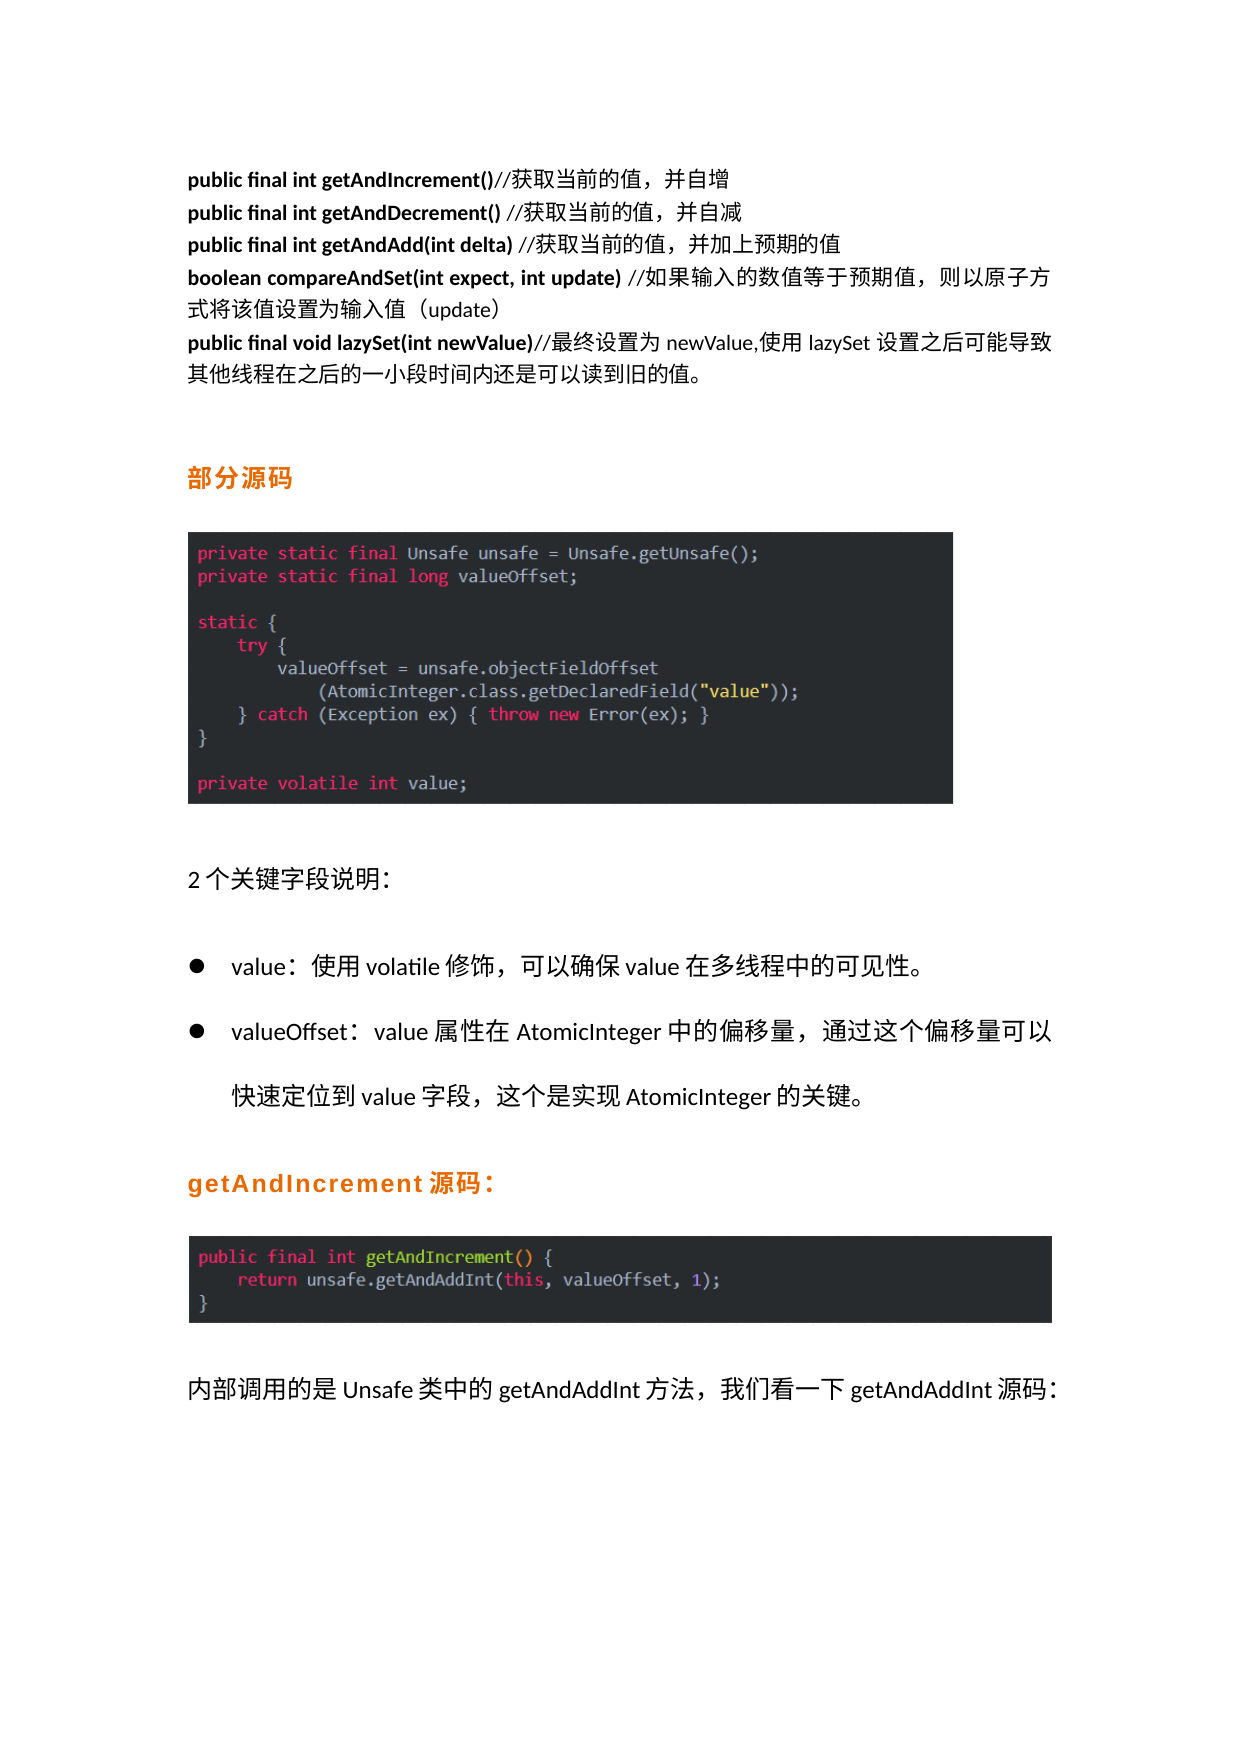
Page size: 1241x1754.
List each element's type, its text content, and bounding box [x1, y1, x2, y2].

text 2个关键字段说明： [187, 845, 1053, 910]
picture [187, 1235, 1053, 1325]
list valueOffset：value属性在AtomicInteger中的偏移量，通过这个偏移量可以快速定位到value字段，这个是实现AtomicInteger的关键。 [187, 997, 1053, 1127]
list value：使用volatile修饰，可以确保value在多线程中的可见性。 [187, 932, 1053, 997]
text getAndIncrement源码： [187, 1149, 1053, 1214]
text public final int getAndIncrement()//获取当前的值，并自增 [187, 162, 1053, 194]
text public final int getAndDecrement() //获取当前的值，并自减 [187, 194, 1053, 227]
text public final int getAndAdd(int delta) //获取当前的值，并加上预期的值 [187, 227, 1053, 259]
text public final void lazySet(int newValue)//最终设置为newValue,使用 lazySet 设置之后可能导致其他线程在之后的一小段时间内还是可以读到旧的值。 [187, 324, 1053, 389]
text 内部调用的是Unsafe类中的getAndAddInt方法，我们看一下getAndAddInt源码： [187, 1355, 1053, 1420]
text 部分源码 [187, 444, 1053, 509]
picture [187, 530, 954, 806]
text boolean compareAndSet(int expect, int update) //如果输入的数值等于预期值，则以原子方式将该值设置为输入值（update） [187, 259, 1053, 324]
